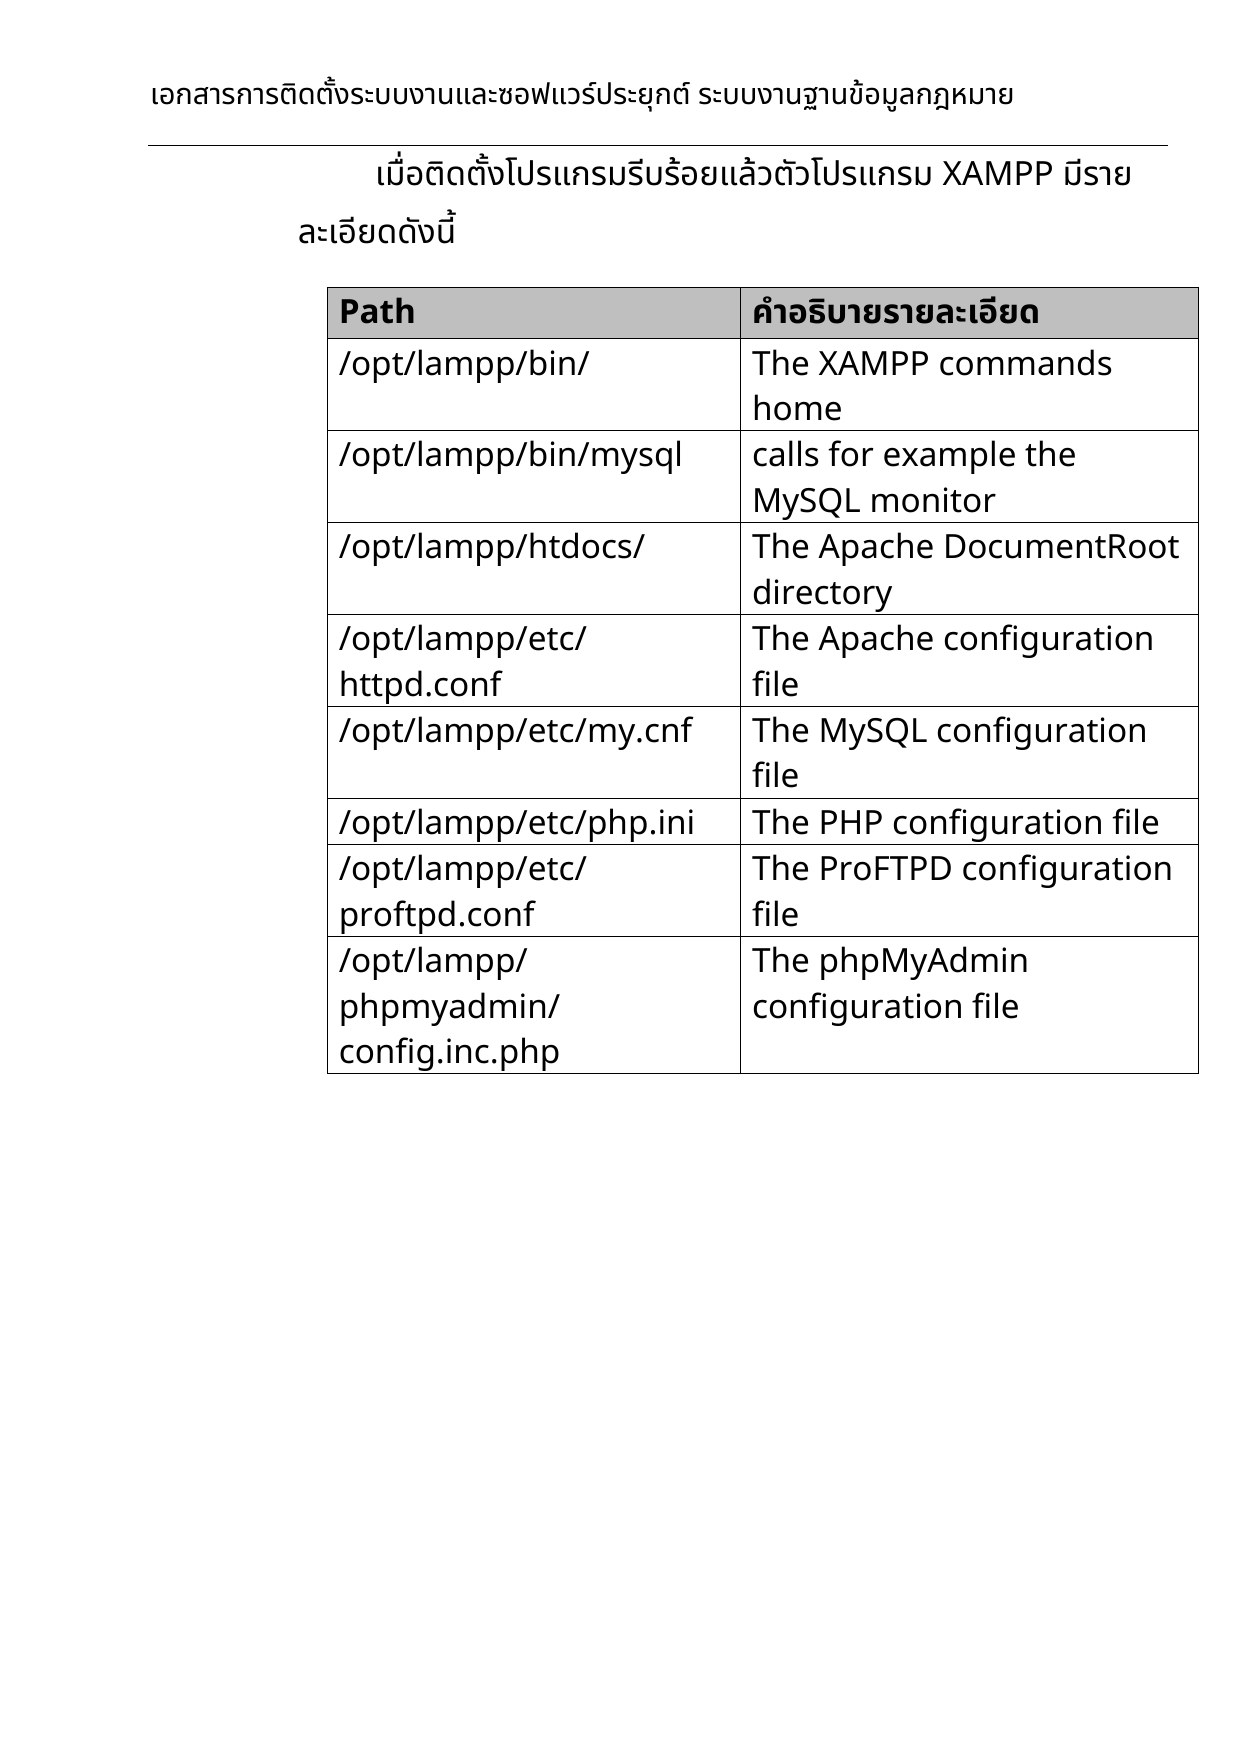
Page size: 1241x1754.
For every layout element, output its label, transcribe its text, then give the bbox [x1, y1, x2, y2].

table_cell The PHP configuration file [741, 799, 1198, 844]
table_cell /opt/lampp/etc/php.ini [328, 799, 740, 844]
list เมื่อติดตั้งโปรแกรมรีบร้อยแล้วตัวโปรแกรม XAMPP มีรายละเอียดดังนี้ [298, 150, 1167, 258]
table_cell /opt/lampp/etc/httpd.conf [328, 615, 740, 706]
table_cell /opt/lampp/bin/ [328, 339, 740, 430]
table_cell The ProFTPD configuration file [741, 845, 1198, 936]
table_cell /opt/lampp/htdocs/ [328, 523, 740, 614]
table_cell calls for example the MySQL monitor [741, 431, 1198, 522]
table_header คำอธิบายรายละเอียด [741, 288, 1198, 338]
table_cell The Apache configuration file [741, 615, 1198, 706]
table_cell The MySQL configuration file [741, 707, 1198, 798]
table_cell /opt/lampp/etc/my.cnf [328, 707, 740, 798]
table_header Path [328, 288, 740, 338]
table_cell /opt/lampp/phpmyadmin/config.inc.php [328, 937, 740, 1073]
table_cell The Apache DocumentRoot directory [741, 523, 1198, 614]
table_cell /opt/lampp/etc/proftpd.conf [328, 845, 740, 936]
table_cell The XAMPP commands home [741, 339, 1198, 430]
table_cell The phpMyAdmin configuration file [741, 937, 1198, 1073]
table_cell /opt/lampp/bin/mysql [328, 431, 740, 522]
